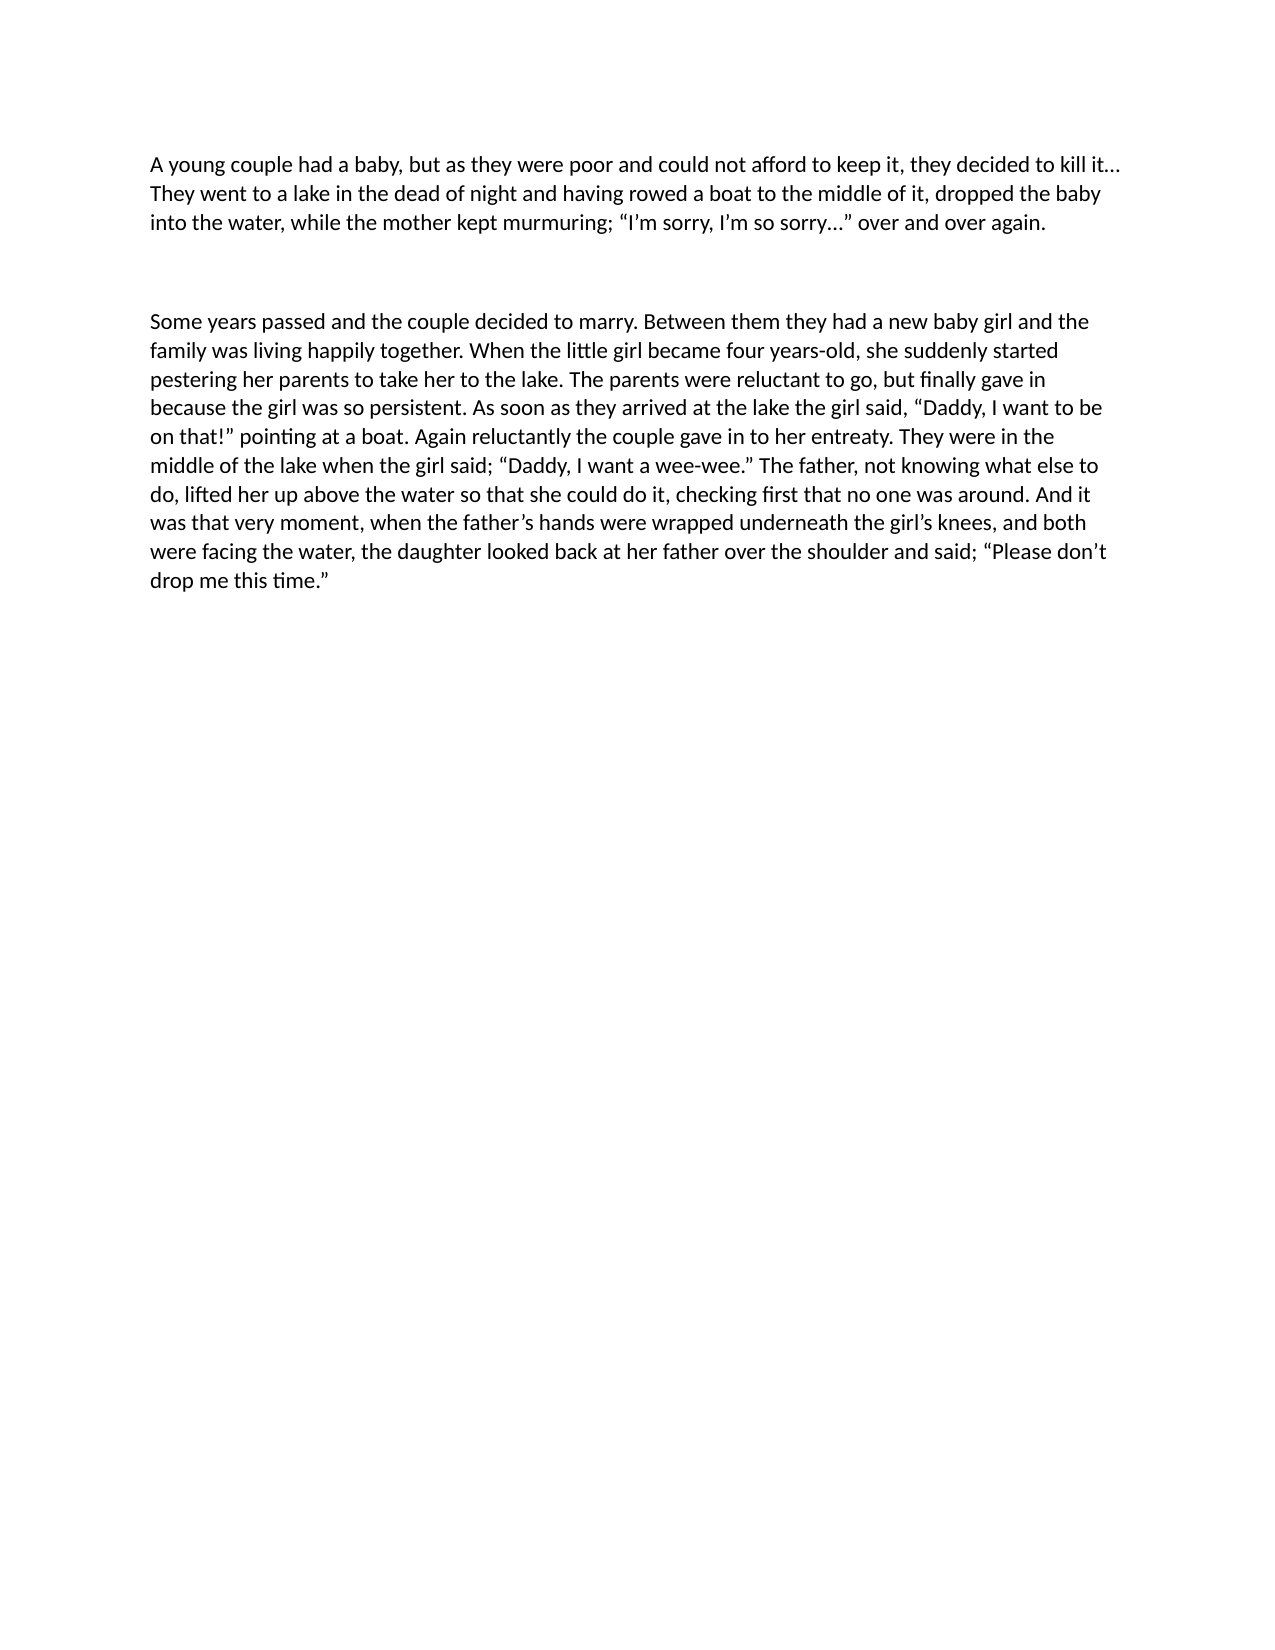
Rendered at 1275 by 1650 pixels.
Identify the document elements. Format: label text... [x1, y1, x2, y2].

text A young couple had a baby, but as they were poor and could not afford to keep it, they decided to kill it… They went to a lake in the dead of night and having rowed a boat to the middle of it, dropped the baby into the water, while the mother kept murmuring; “I’m sorry, I’m so sorry…” over and over again. [150, 150, 1125, 236]
text Some years passed and the couple decided to marry. Between them they had a new baby girl and the family was living happily together. When the little girl became four years-old, she suddenly started pestering her parents to take her to the lake. The parents were reluctant to go, but finally gave in because the girl was so persistent. As soon as they arrived at the lake the girl said, “Daddy, I want to be on that!” pointing at a boat. Again reluctantly the couple gave in to her entreaty. They were in the middle of the lake when the girl said; “Daddy, I want a wee-wee.” The father, not knowing what else to do, lifted her up above the water so that she could do it, checking first that no one was around. And it was that very moment, when the father’s hands were wrapped underneath the girl’s knees, and both were facing the water, the daughter looked back at her father over the shoulder and said; “Please don’t drop me this time.” [150, 307, 1125, 594]
